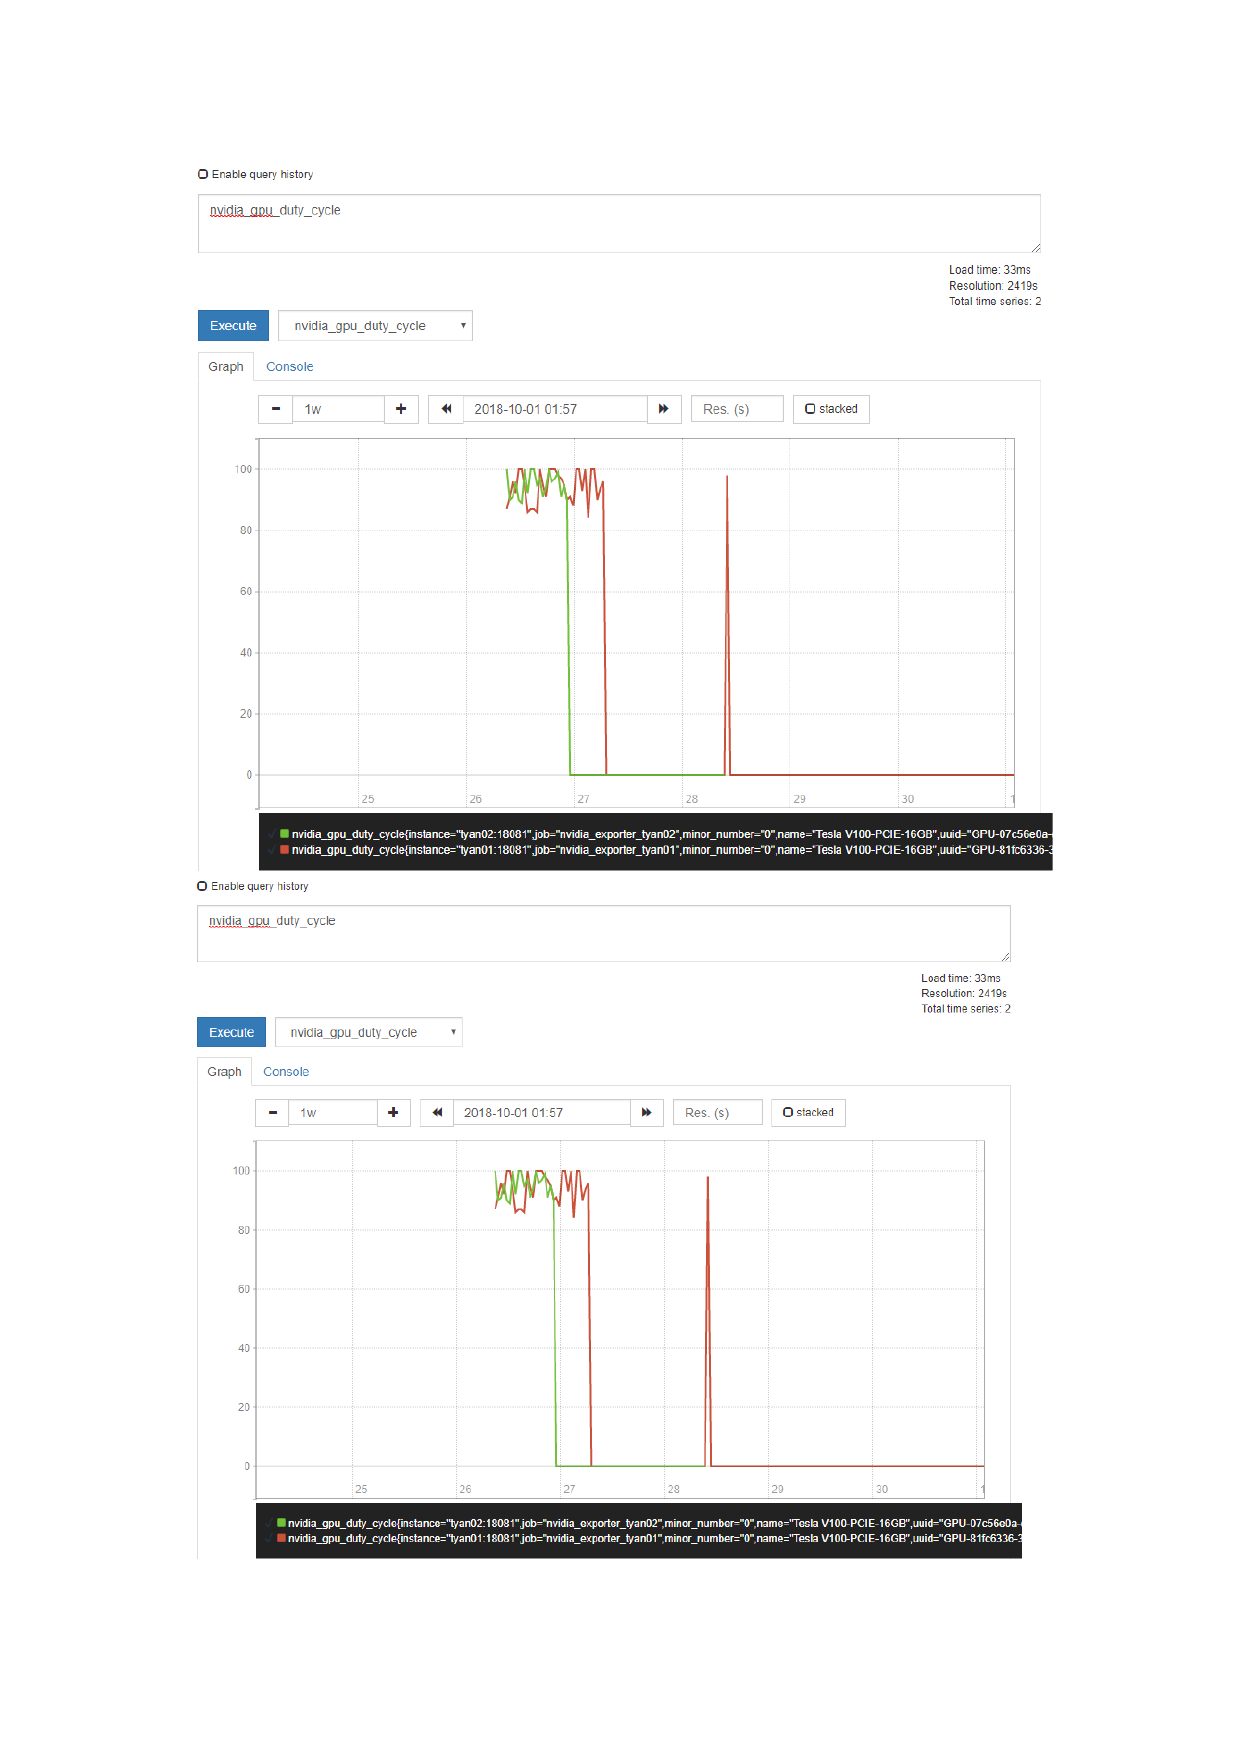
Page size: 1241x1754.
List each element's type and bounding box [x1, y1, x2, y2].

picture [187, 164, 1053, 871]
picture [187, 877, 1022, 1559]
